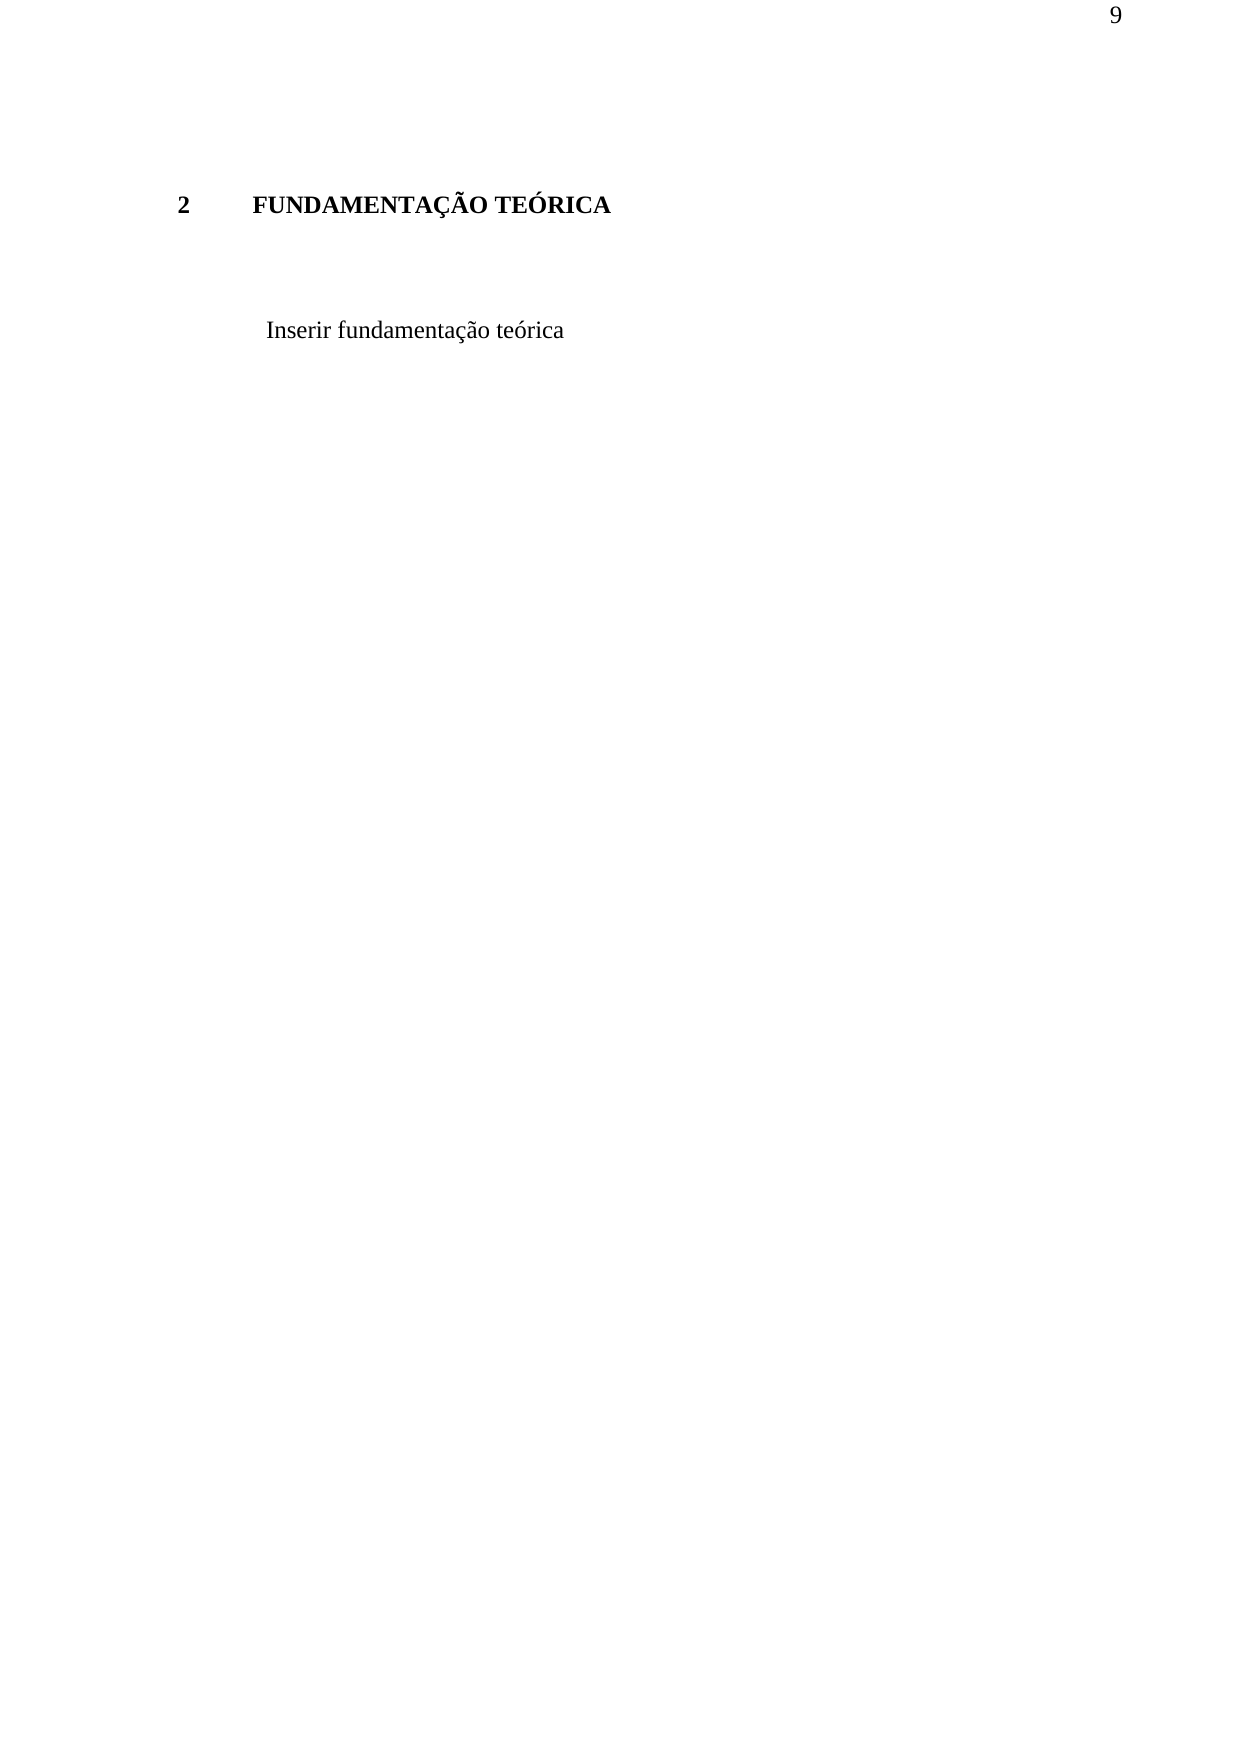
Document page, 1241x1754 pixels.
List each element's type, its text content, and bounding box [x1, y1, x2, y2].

subtitle FUNDAMENTAÇÃO TEÓRICA [177, 190, 1122, 218]
text Inserir fundamentação teórica [177, 315, 1122, 344]
